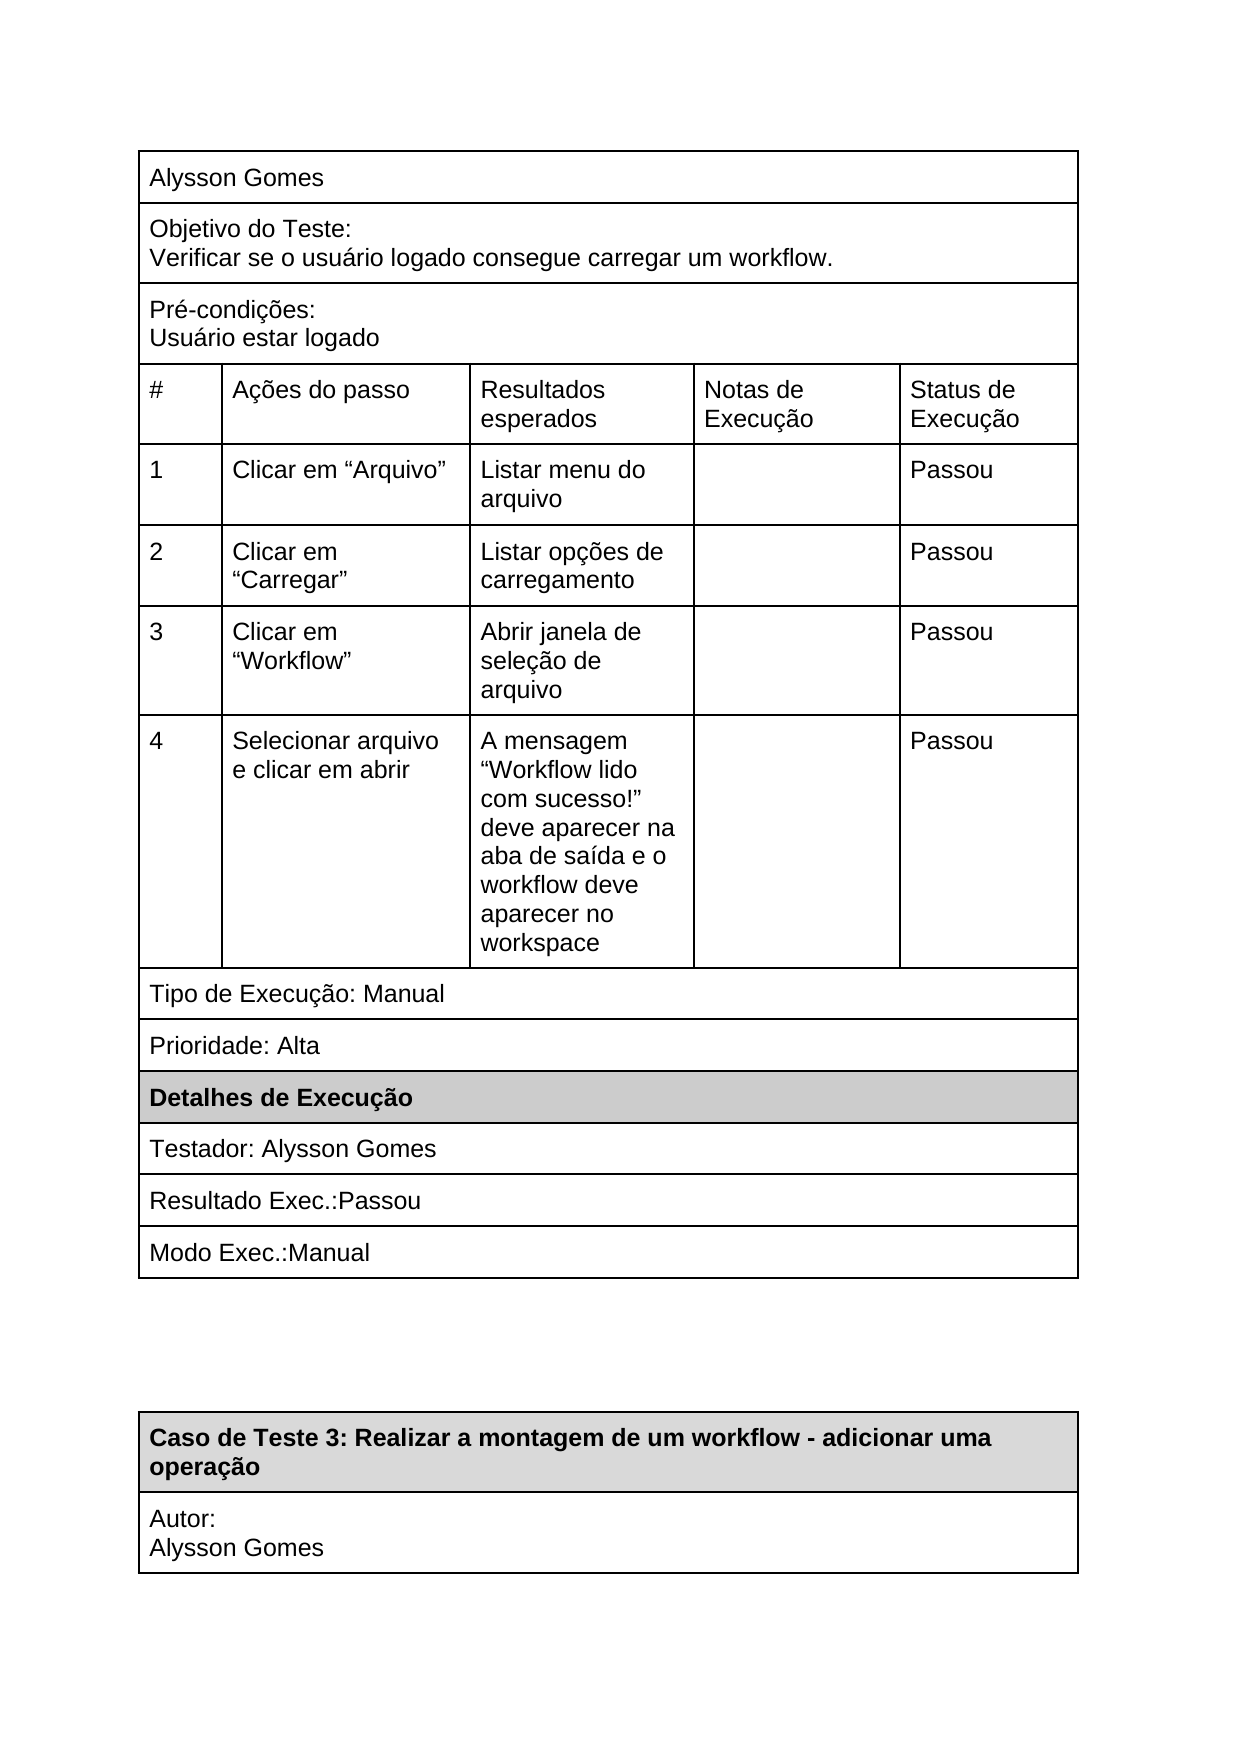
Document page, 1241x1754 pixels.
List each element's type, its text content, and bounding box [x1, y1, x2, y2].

table_cell Status de Execução [901, 365, 1077, 443]
table_cell Testador: Alysson Gomes [140, 1124, 1077, 1173]
table_cell Passou [901, 607, 1077, 714]
table_cell Passou [901, 526, 1077, 604]
table_cell A mensagem “Workflow lido com sucesso!” deve aparecer na aba de saída e o workflow deve aparecer no workspace [471, 716, 693, 967]
table_cell Clicar em “Carregar” [223, 526, 469, 604]
table_cell Listar opções de carregamento [471, 526, 693, 604]
table_cell 2 [140, 526, 221, 604]
table_cell [695, 607, 899, 714]
table_cell 1 [140, 445, 221, 524]
table_cell [695, 526, 899, 604]
table_cell [695, 445, 899, 524]
table_cell Listar menu do arquivo [471, 445, 693, 524]
table_cell Pré-condições: Usuário estar logado [140, 284, 1077, 362]
table_cell Abrir janela de seleção de arquivo [471, 607, 693, 714]
table_cell Notas de Execução [695, 365, 899, 443]
table_cell Prioridade: Alta [140, 1020, 1077, 1070]
table_header Caso de Teste 3: Realizar a montagem de um workflow - adicionar uma operação [140, 1413, 1077, 1491]
table_cell Tipo de Execução: Manual [140, 969, 1077, 1018]
table_cell Selecionar arquivo e clicar em abrir [223, 716, 469, 967]
table_cell Objetivo do Teste: Verificar se o usuário logado consegue carregar um workflow. [140, 204, 1077, 282]
table_cell 3 [140, 607, 221, 714]
table_cell Clicar em “Workflow” [223, 607, 469, 714]
table_cell 4 [140, 716, 221, 967]
table_cell Autor: Alysson Gomes [140, 1493, 1077, 1572]
table_cell Passou [901, 445, 1077, 524]
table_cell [140, 152, 1077, 202]
table_cell Resultados esperados [471, 365, 693, 443]
table_cell # [140, 365, 221, 443]
table_cell Clicar em “Arquivo” [223, 445, 469, 524]
table_cell Ações do passo [223, 365, 469, 443]
table_cell [695, 716, 899, 967]
table_cell Passou [901, 716, 1077, 967]
table_cell Modo Exec.:Manual [140, 1227, 1077, 1277]
table_cell Detalhes de Execução [140, 1072, 1077, 1122]
table_cell Resultado Exec.:Passou [140, 1175, 1077, 1225]
